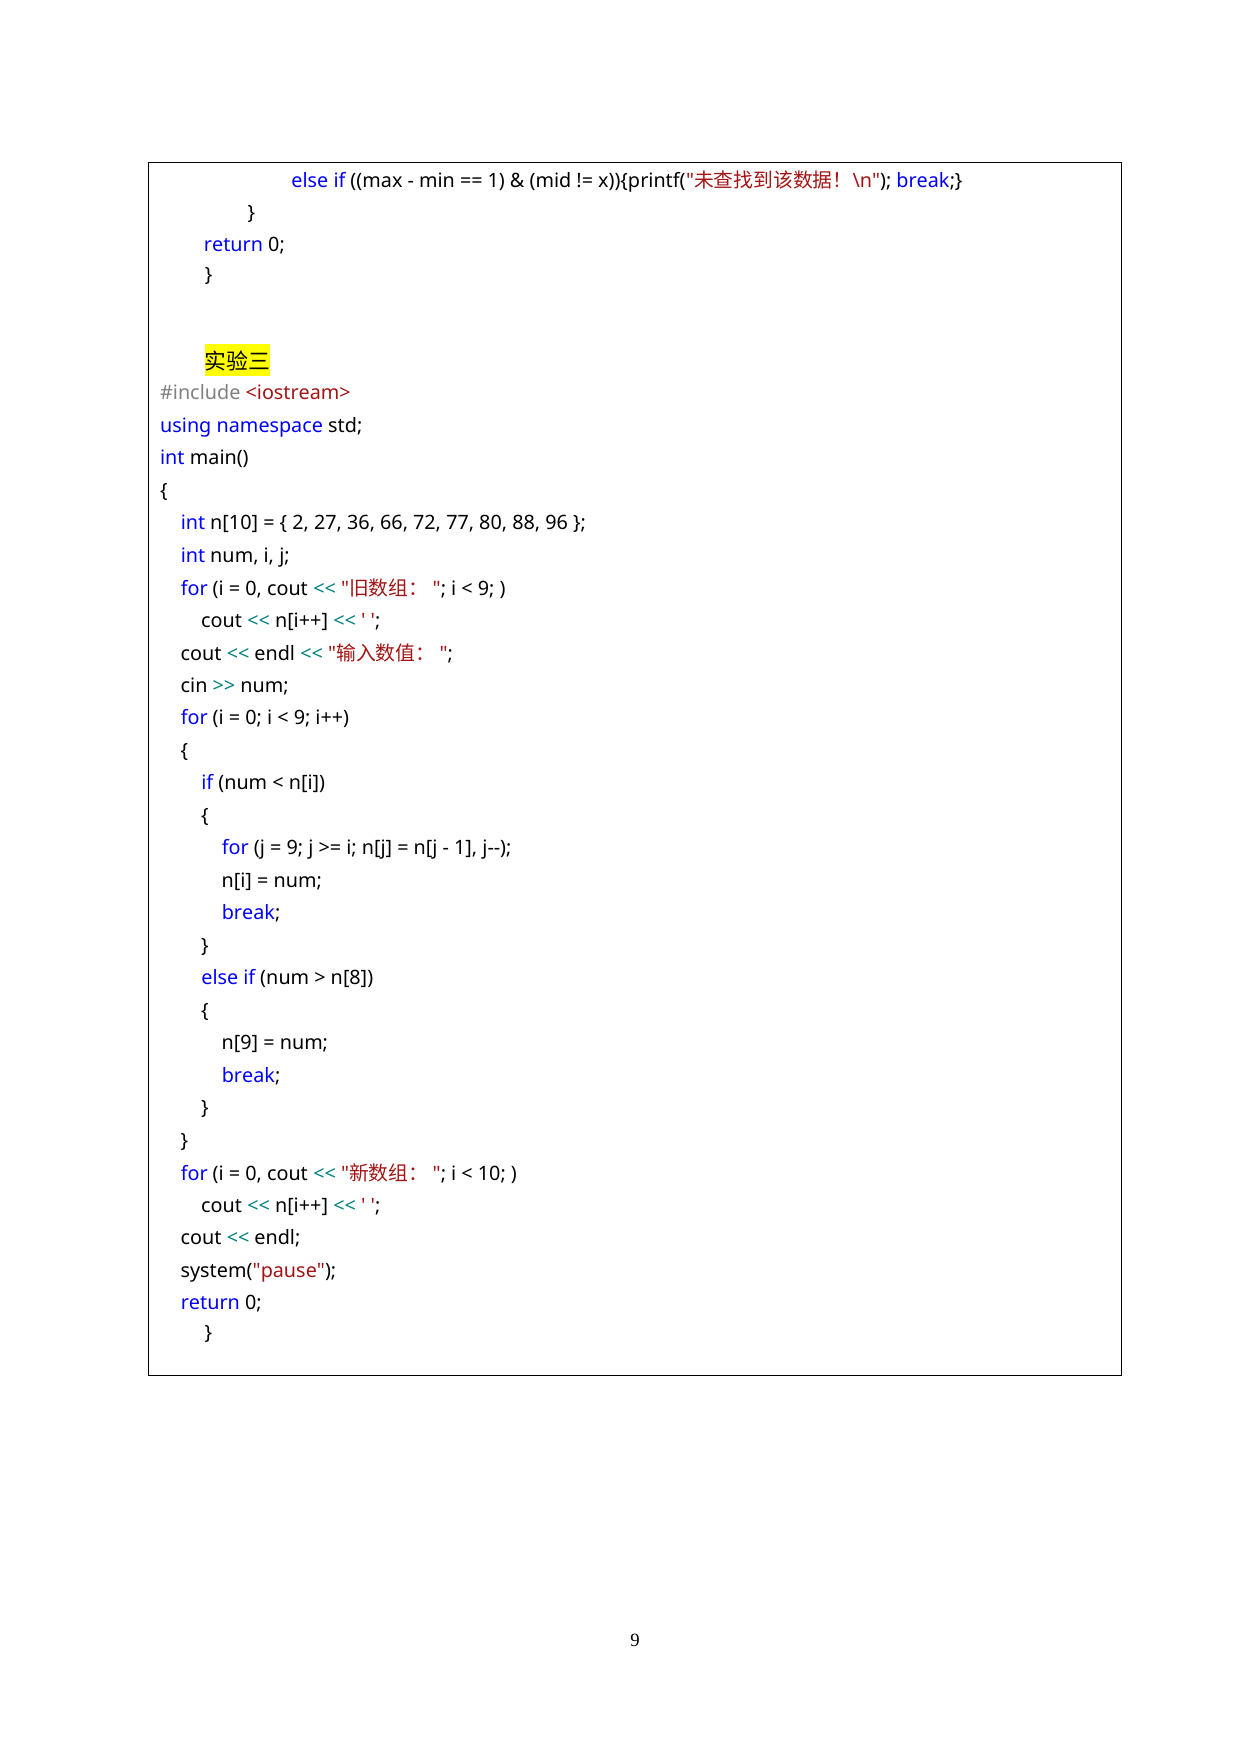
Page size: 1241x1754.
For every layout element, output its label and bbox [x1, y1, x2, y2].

table_cell [149, 163, 1121, 1375]
